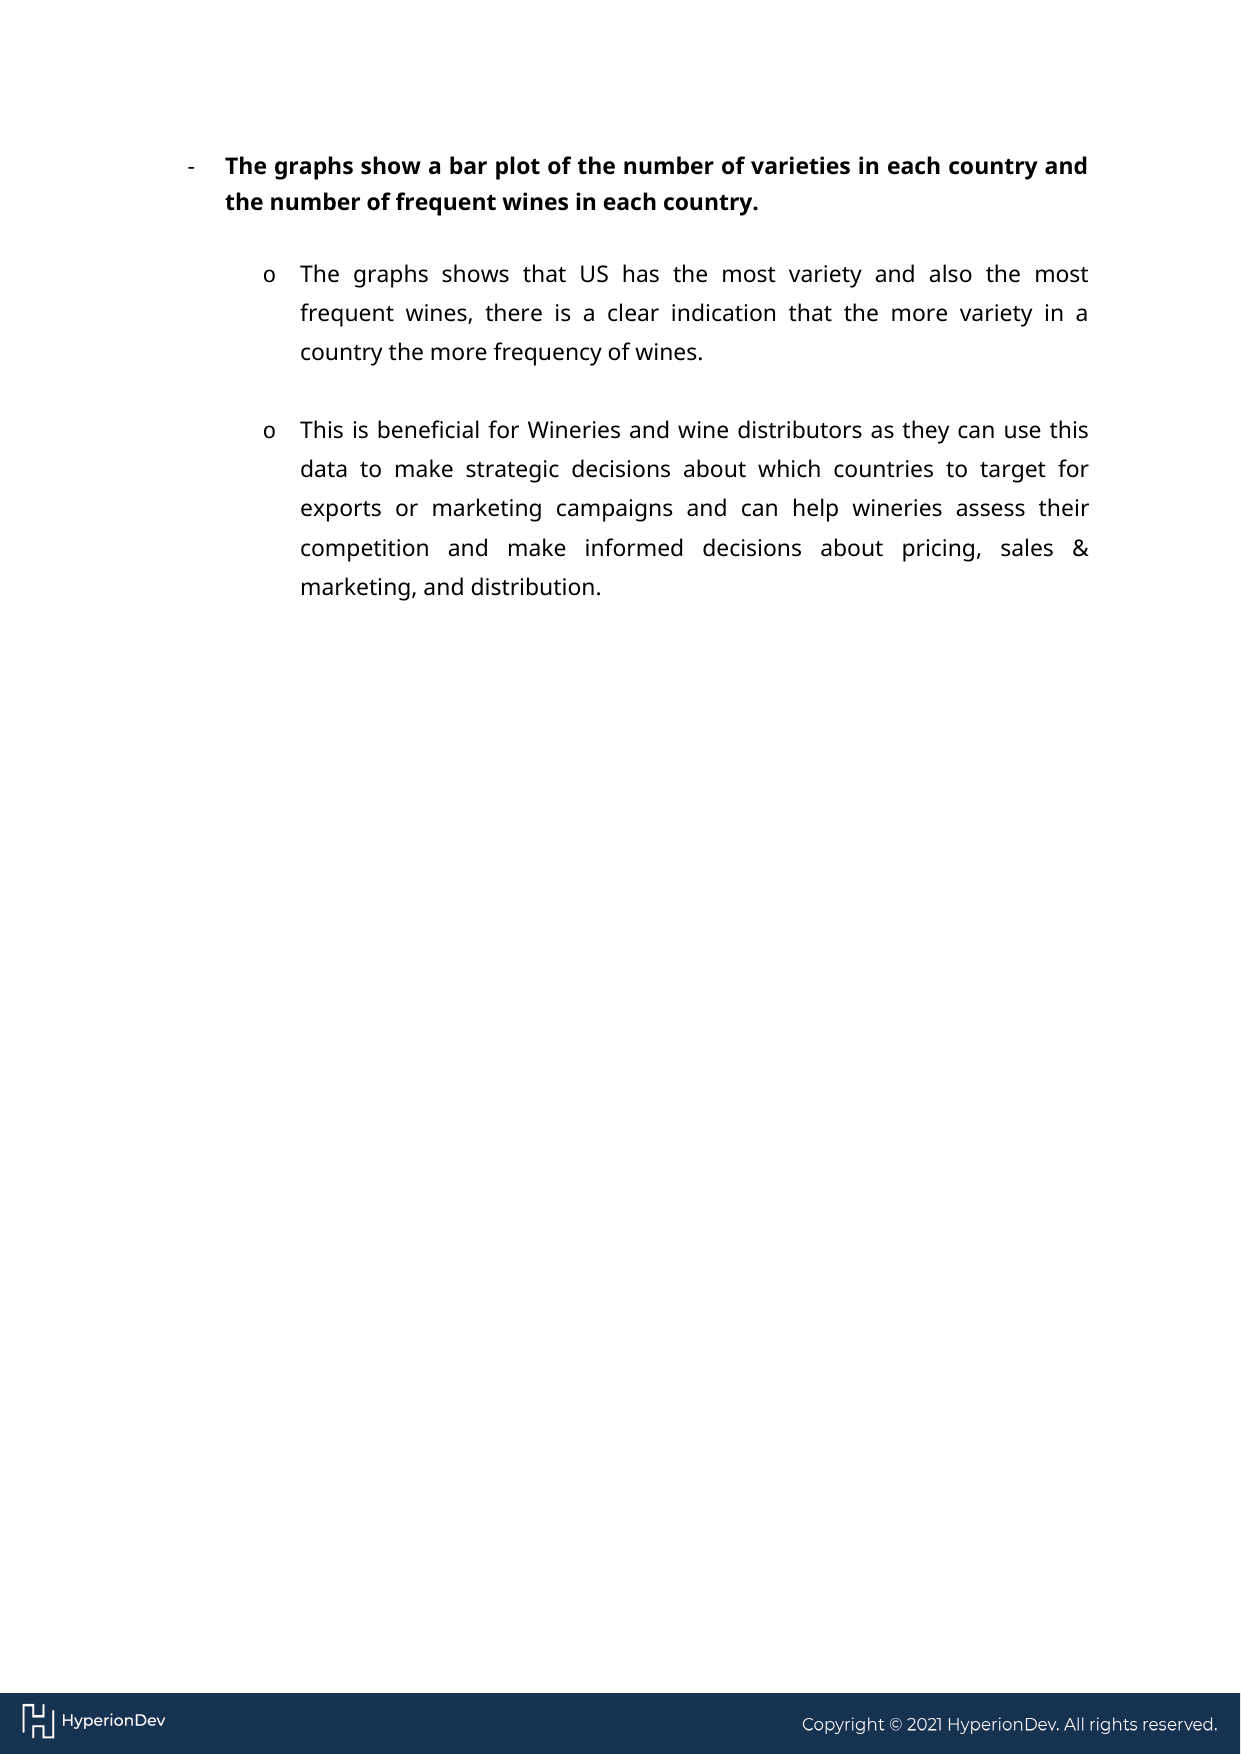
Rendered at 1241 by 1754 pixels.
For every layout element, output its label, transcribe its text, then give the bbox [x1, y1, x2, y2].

picture [0, 1693, 1241, 1754]
list The graphs show a bar plot of the number of varieties in each country and the number of frequent wines in each country. [187, 150, 1090, 217]
list The graphs shows that US has the most variety and also the most frequent wines, there is a clear indication that the more variety in a country the more frequency of wines. [262, 258, 1090, 367]
list This is beneficial for Wineries and wine distributors as they can use this data to make strategic decisions about which countries to target for exports or marketing campaigns and can help wineries assess their competition and make informed decisions about pricing, sales & marketing, and distribution. [262, 414, 1090, 602]
